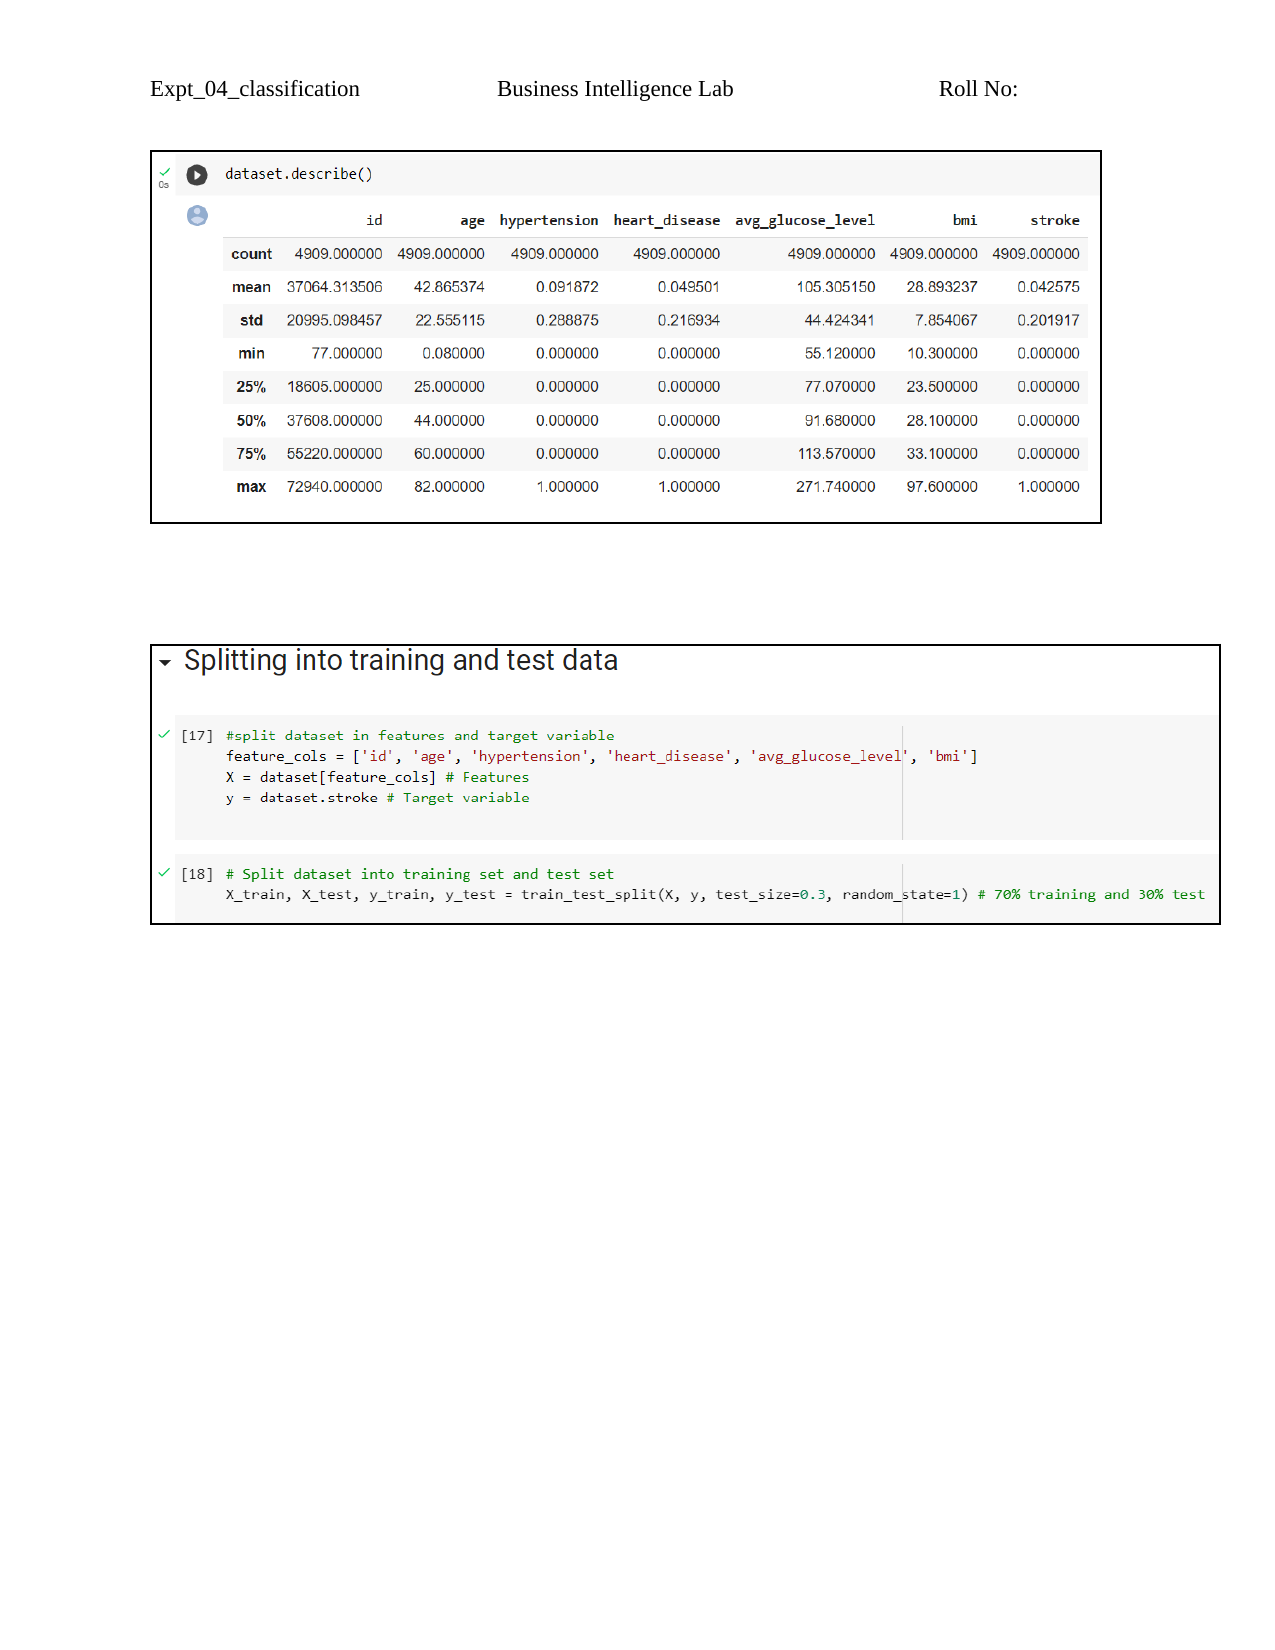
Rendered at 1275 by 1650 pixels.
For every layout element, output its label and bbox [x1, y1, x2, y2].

picture [152, 646, 1219, 923]
picture [152, 152, 1100, 522]
